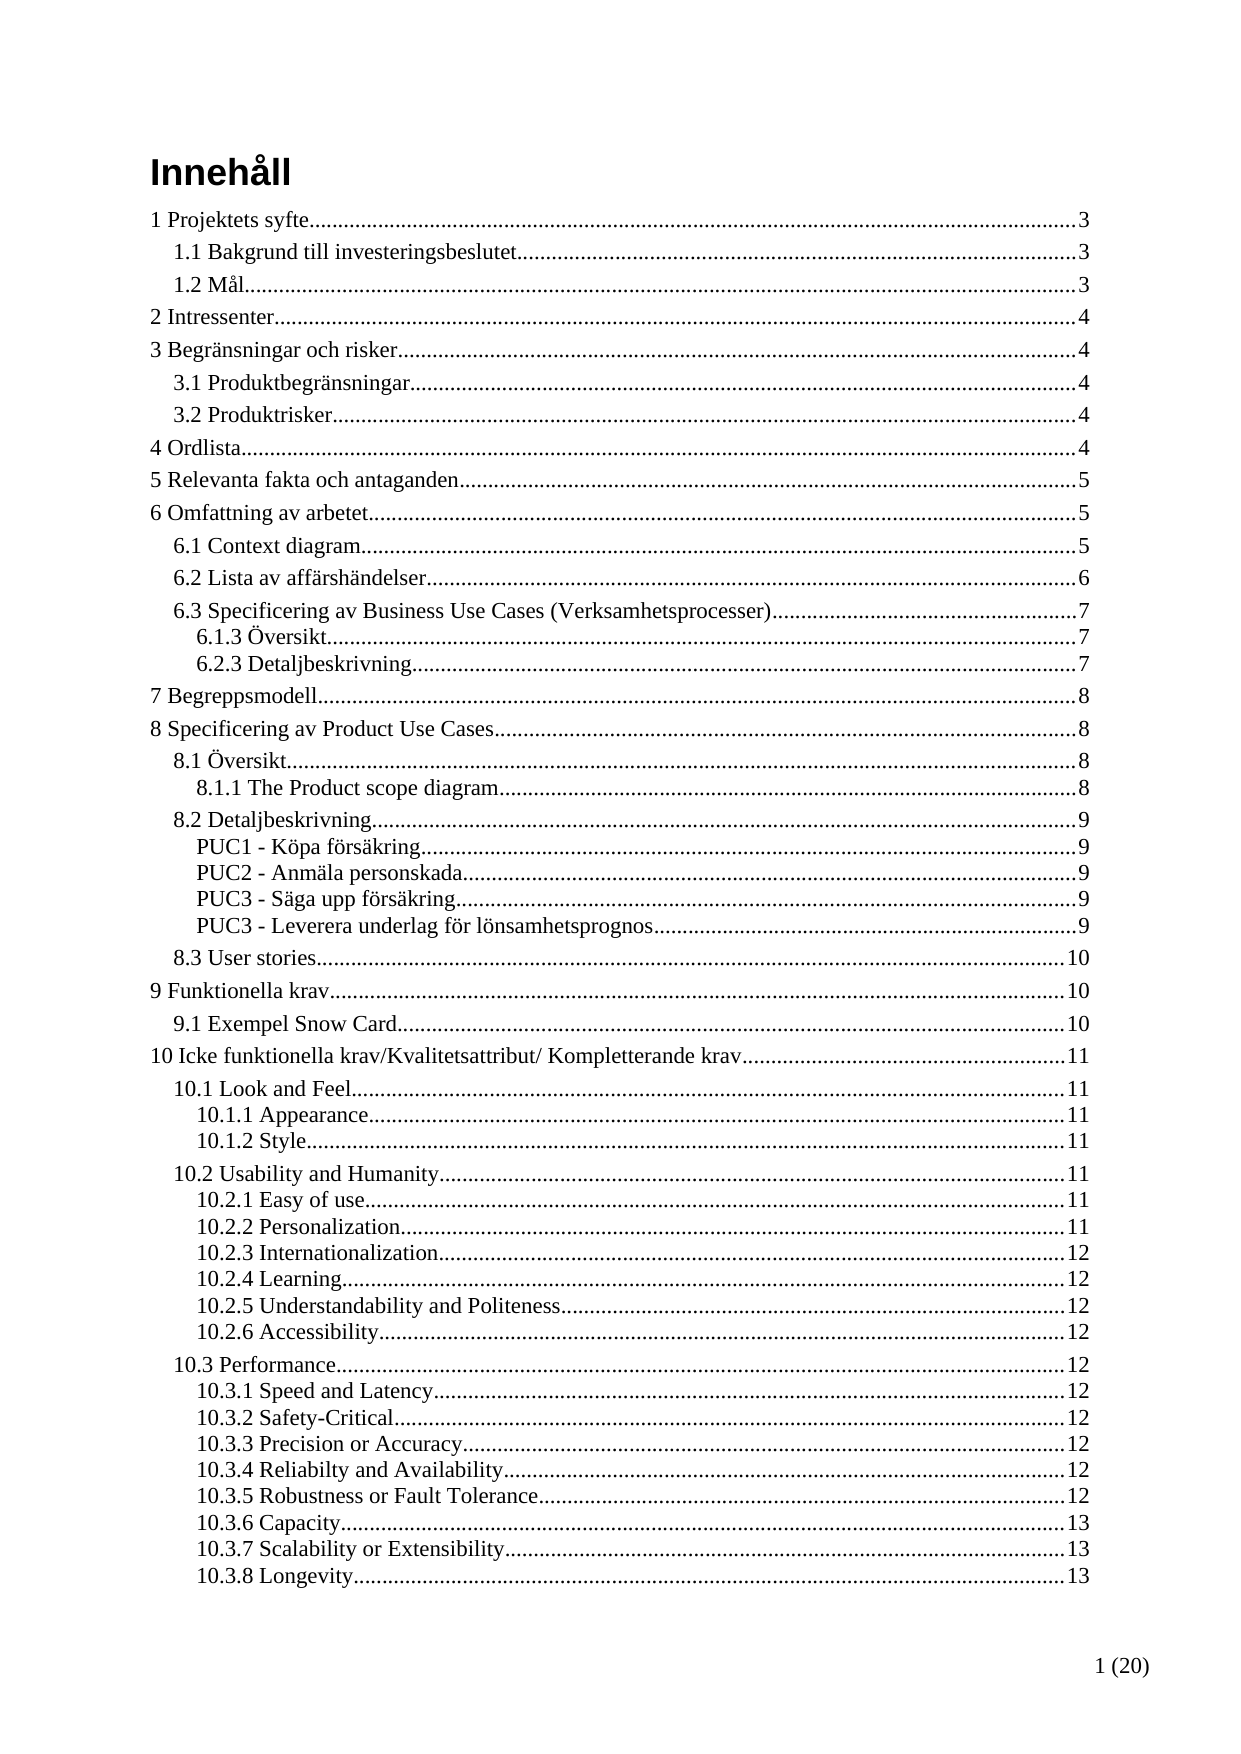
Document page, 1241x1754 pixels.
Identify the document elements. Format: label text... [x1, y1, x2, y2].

text 10.1.2 Style 11 [196, 1127, 1090, 1154]
text 10.3.1 Speed and Latency 12 [196, 1377, 1090, 1403]
text 8 Specificering av Product Use Cases 8 [150, 715, 1090, 741]
text 6.1 Context diagram 5 [173, 532, 1090, 558]
text PUC1 - Köpa försäkring 9 [196, 833, 1090, 859]
text 5 Relevanta fakta och antaganden 5 [150, 466, 1090, 493]
text 1.2 Mål 3 [173, 271, 1090, 297]
text 9 Funktionella krav 10 [150, 977, 1090, 1003]
text 6 Omfattning av arbetet 5 [150, 499, 1090, 525]
text 4 Ordlista 4 [150, 434, 1090, 460]
text 10.3.3 Precision or Accuracy 12 [196, 1430, 1090, 1456]
text 10.3.8 Longevity 13 [196, 1562, 1090, 1588]
text 6.1.3 Översikt 7 [196, 623, 1090, 649]
text 1.1 Bakgrund till investeringsbeslutet 3 [173, 238, 1090, 264]
text 10.3.7 Scalability or Extensibility 13 [196, 1535, 1090, 1562]
text 10.3.5 Robustness or Fault Tolerance 12 [196, 1483, 1090, 1509]
text 10.2.5 Understandability and Politeness 12 [196, 1292, 1090, 1318]
text 3.1 Produktbegränsningar 4 [173, 369, 1090, 395]
text 8.3 User stories 10 [173, 944, 1090, 971]
text 8.2 Detaljbeskrivning 9 [173, 806, 1090, 833]
text 1 Projektets syfte 3 [150, 206, 1090, 232]
text 6.2 Lista av affärshändelser 6 [173, 564, 1090, 591]
text 9.1 Exempel Snow Card 10 [173, 1009, 1090, 1036]
text 2 Intressenter 4 [150, 303, 1090, 330]
text 10.2.4 Learning 12 [196, 1266, 1090, 1292]
text 10.2.3 Internationalization 12 [196, 1239, 1090, 1266]
text 10.3.2 Safety-Critical 12 [196, 1403, 1090, 1430]
text 10.3 Performance 12 [173, 1351, 1090, 1377]
text 10.2 Usability and Humanity 11 [173, 1160, 1090, 1186]
text 10.2.2 Personalization 11 [196, 1213, 1090, 1239]
text 3.2 Produktrisker 4 [173, 401, 1090, 428]
text PUC2 - Anmäla personskada 9 [196, 859, 1090, 885]
text 10.1.1 Appearance 11 [196, 1101, 1090, 1127]
text 6.3 Specificering av Business Use Cases (Verksamhetsprocesser) 7 [173, 597, 1090, 623]
text 10.3.6 Capacity 13 [196, 1509, 1090, 1535]
title Innehåll [150, 150, 1090, 193]
text 3 Begränsningar och risker 4 [150, 336, 1090, 362]
text 10.3.4 Reliabilty and Availability 12 [196, 1456, 1090, 1483]
text PUC3 - Säga upp försäkring 9 [196, 885, 1090, 912]
text 10.2.1 Easy of use 11 [196, 1186, 1090, 1213]
text 7 Begreppsmodell 8 [150, 682, 1090, 708]
text 8.1 Översikt 8 [173, 747, 1090, 774]
text 10.1 Look and Feel 11 [173, 1075, 1090, 1101]
text PUC3 - Leverera underlag för lönsamhetsprognos 9 [196, 912, 1090, 938]
text 10.2.6 Accessibility 12 [196, 1318, 1090, 1344]
text 10 Icke funktionella krav/Kvalitetsattribut/ Kompletterande krav 11 [150, 1042, 1090, 1068]
text 6.2.3 Detaljbeskrivning 7 [196, 649, 1090, 676]
text 8.1.1 The Product scope diagram 8 [196, 774, 1090, 800]
